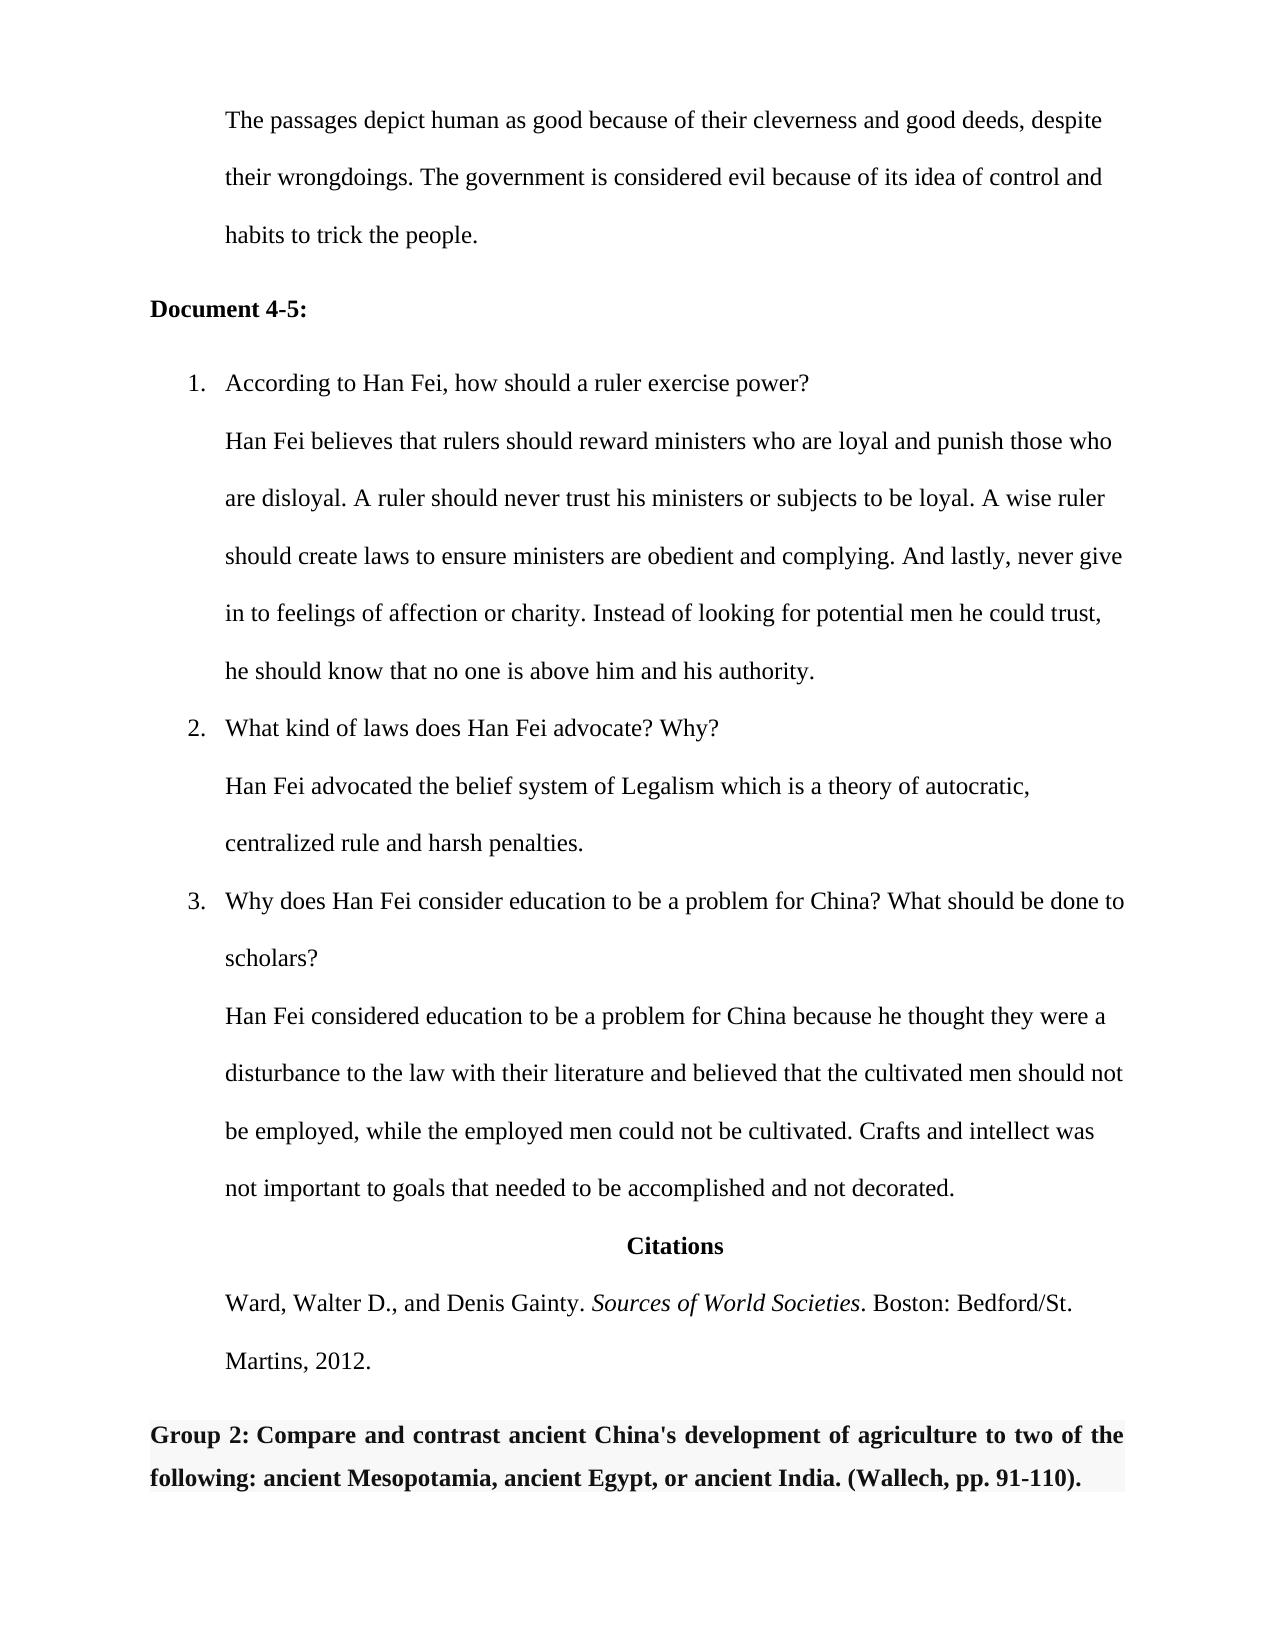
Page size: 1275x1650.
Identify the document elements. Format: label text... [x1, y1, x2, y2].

list What kind of laws does Han Fei advocate? Why? [187, 713, 1125, 742]
list Ward, Walter D., and Denis Gainty. Sources of World Societies. Boston: Bedford/St. Martins, 2012. [225, 1288, 1125, 1374]
list Why does Han Fei consider education to be a problem for China? What should be done to scholars? [187, 886, 1125, 972]
text Group 2: Compare and contrast ancient China's development of agriculture to two of the following: ancient Mesopotamia, ancient Egypt, or ancient India. (Wallech, pp. 91-110). [150, 1420, 1125, 1492]
list The passages depict human as good because of their cleverness and good deeds, despite their wrongdoings. The government is considered evil because of its idea of control and habits to trick the people. [225, 105, 1125, 249]
list Citations [225, 1231, 1125, 1259]
list Han Fei believes that rulers should reward ministers who are loyal and punish those who are disloyal. A ruler should never trust his ministers or subjects to be loyal. A wise ruler should create laws to ensure ministers are obedient and complying. And lastly, never give in to feelings of affection or charity. Instead of looking for potential men he could trust, he should know that no one is above him and his authority. [225, 426, 1125, 684]
list According to Han Fei, how should a ruler exercise power? [187, 368, 1125, 397]
text Document 4-5: [150, 294, 1125, 323]
list Han Fei considered education to be a problem for China because he thought they were a disturbance to the law with their literature and believed that the cultivated men should not be employed, while the employed men could not be cultivated. Crafts and intellect was not important to goals that needed to be accomplished and not decorated. [225, 1001, 1125, 1202]
list Han Fei advocated the belief system of Legalism which is a theory of autocratic, centralized rule and harsh penalties. [225, 771, 1125, 857]
